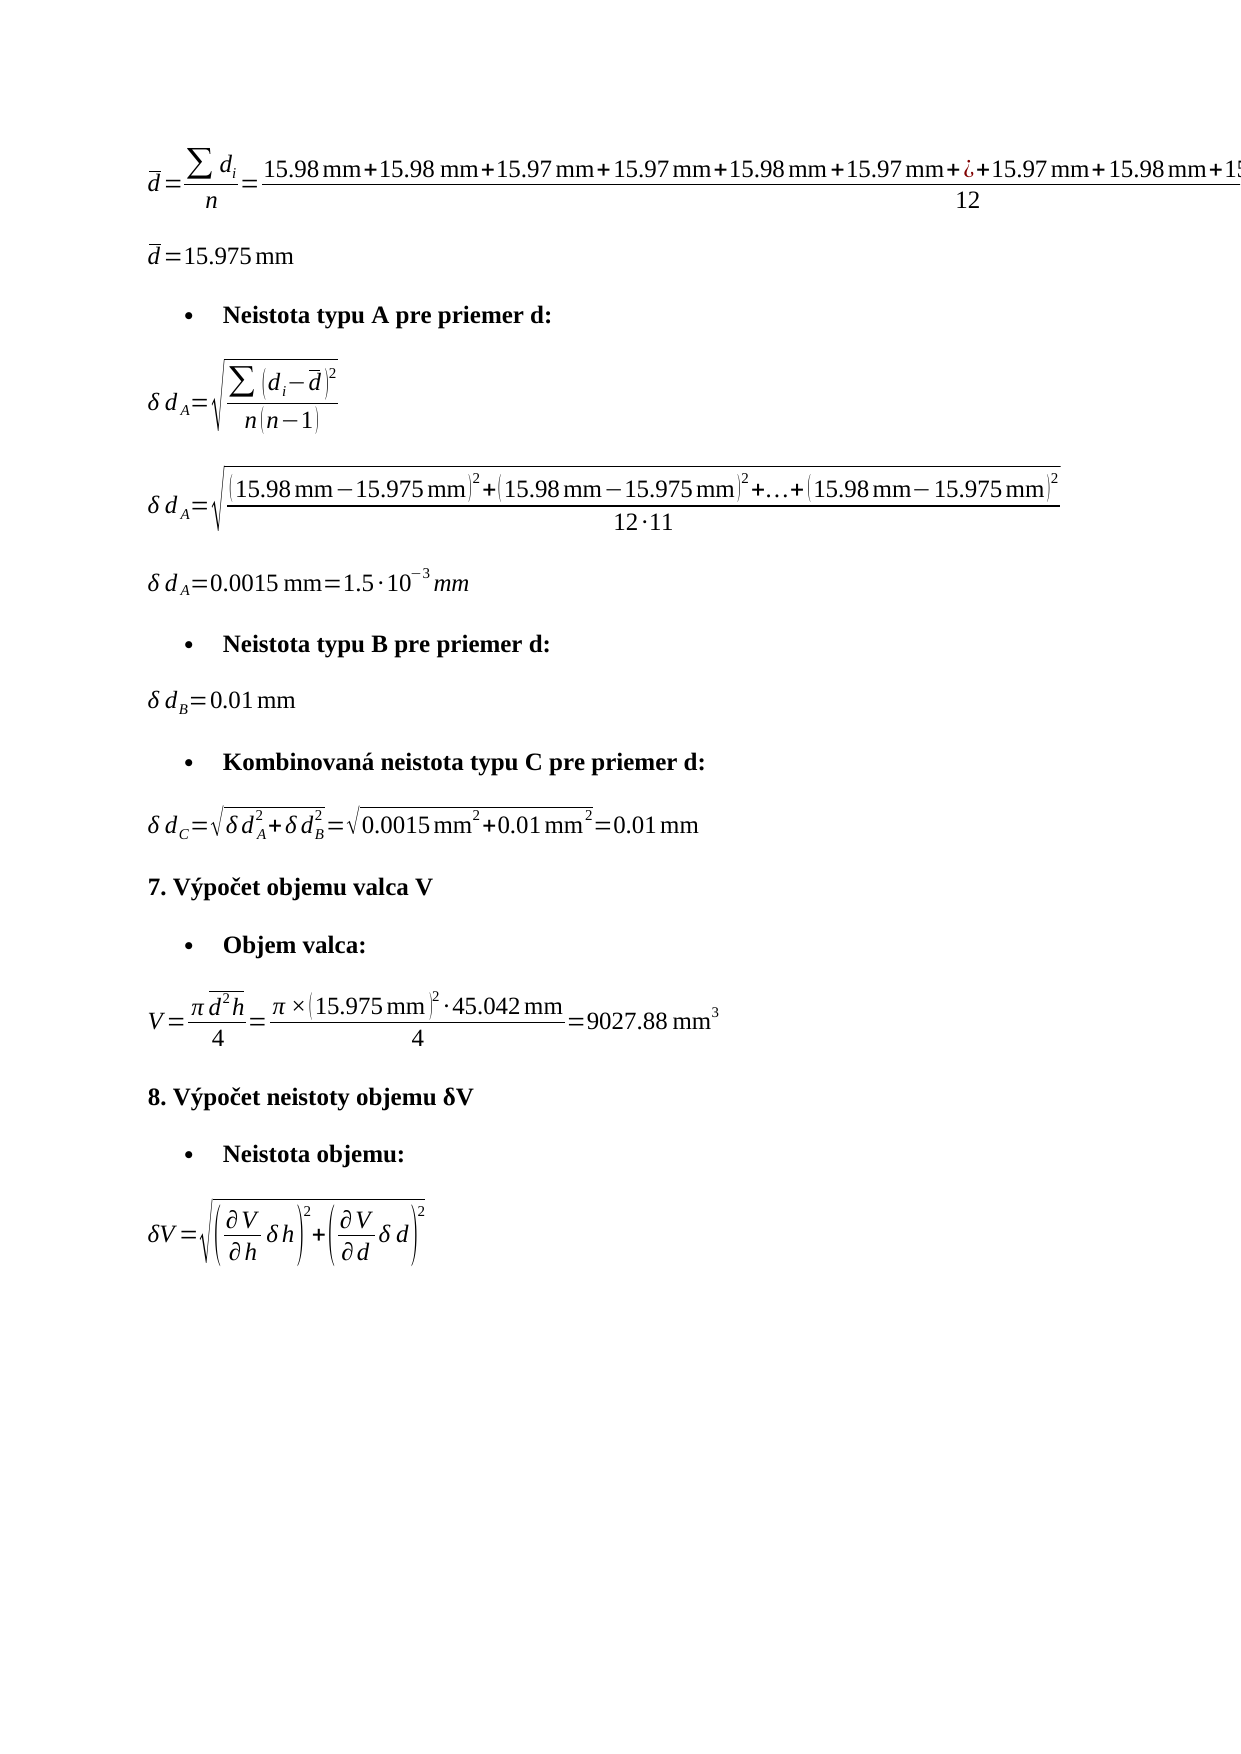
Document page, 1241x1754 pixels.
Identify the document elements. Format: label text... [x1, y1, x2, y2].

subtitle 8. Výpočet neistoty objemu δV [148, 1082, 1093, 1110]
list Neistota typu B pre priemer d: [185, 629, 1093, 657]
list Neistota typu A pre priemer d: [185, 300, 1093, 329]
list Neistota objemu: [185, 1139, 1093, 1168]
list Kombinovaná neistota typu C pre priemer d: [185, 747, 1093, 776]
text 7. Výpočet objemu valca V [148, 872, 1093, 901]
list Objem valca: [185, 930, 1093, 958]
